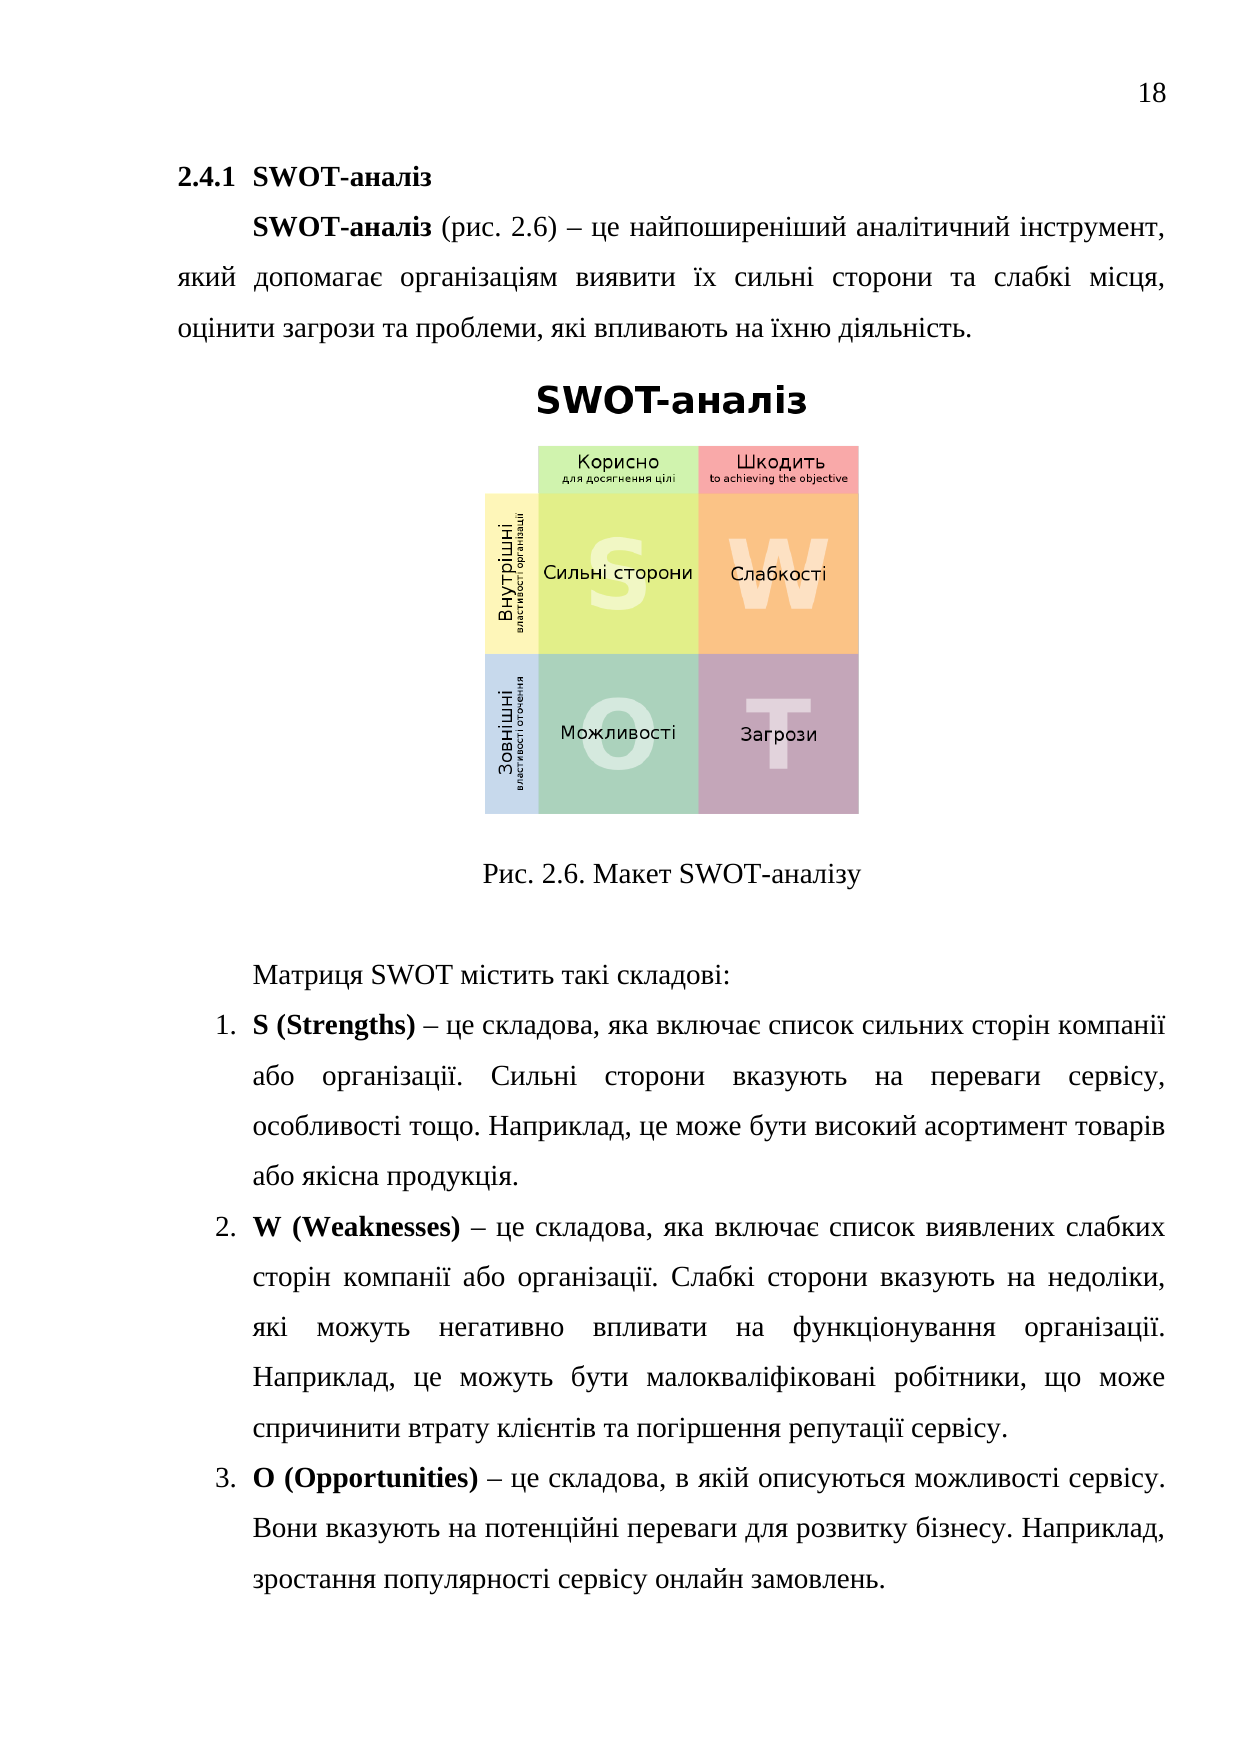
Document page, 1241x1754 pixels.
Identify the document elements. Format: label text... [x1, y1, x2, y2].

picture [458, 360, 885, 840]
list S (Strengths) – це складова, яка включає список сильних сторін компанії або організації. Сильні сторони вказують на переваги сервісу, особливості тощо. Наприклад, це може бути високий асортимент товарів або якісна продукція. [215, 1007, 1166, 1192]
text Рис. 2.6. Макет SWOT-аналізу [177, 856, 1166, 890]
list O (Opportunities) – це складова, в якій описуються можливості сервісу. Вони вказують на потенційні переваги для розвитку бізнесу. Наприклад, зростання популярності сервісу онлайн замовлень. [215, 1460, 1166, 1594]
list W (Weaknesses) – це складова, яка включає список виявлених слабких сторін компанії або організації. Слабкі сторони вказують на недоліки, які можуть негативно впливати на функціонування організації. Наприклад, це можуть бути малокваліфіковані робітники, що може спричинити втрату клієнтів та погіршення репутації сервісу. [215, 1209, 1166, 1443]
subtitle SWOT-аналіз [177, 159, 1166, 192]
text SWOT-аналіз (рис. 2.6) – це найпоширеніший аналітичний інструмент, який допомагає організаціям виявити їх сильні сторони та слабкі місця, оцінити загрози та проблеми, які впливають на їхню діяльність. [177, 209, 1166, 343]
text Матриця SWOT містить такі складові: [177, 957, 1166, 991]
